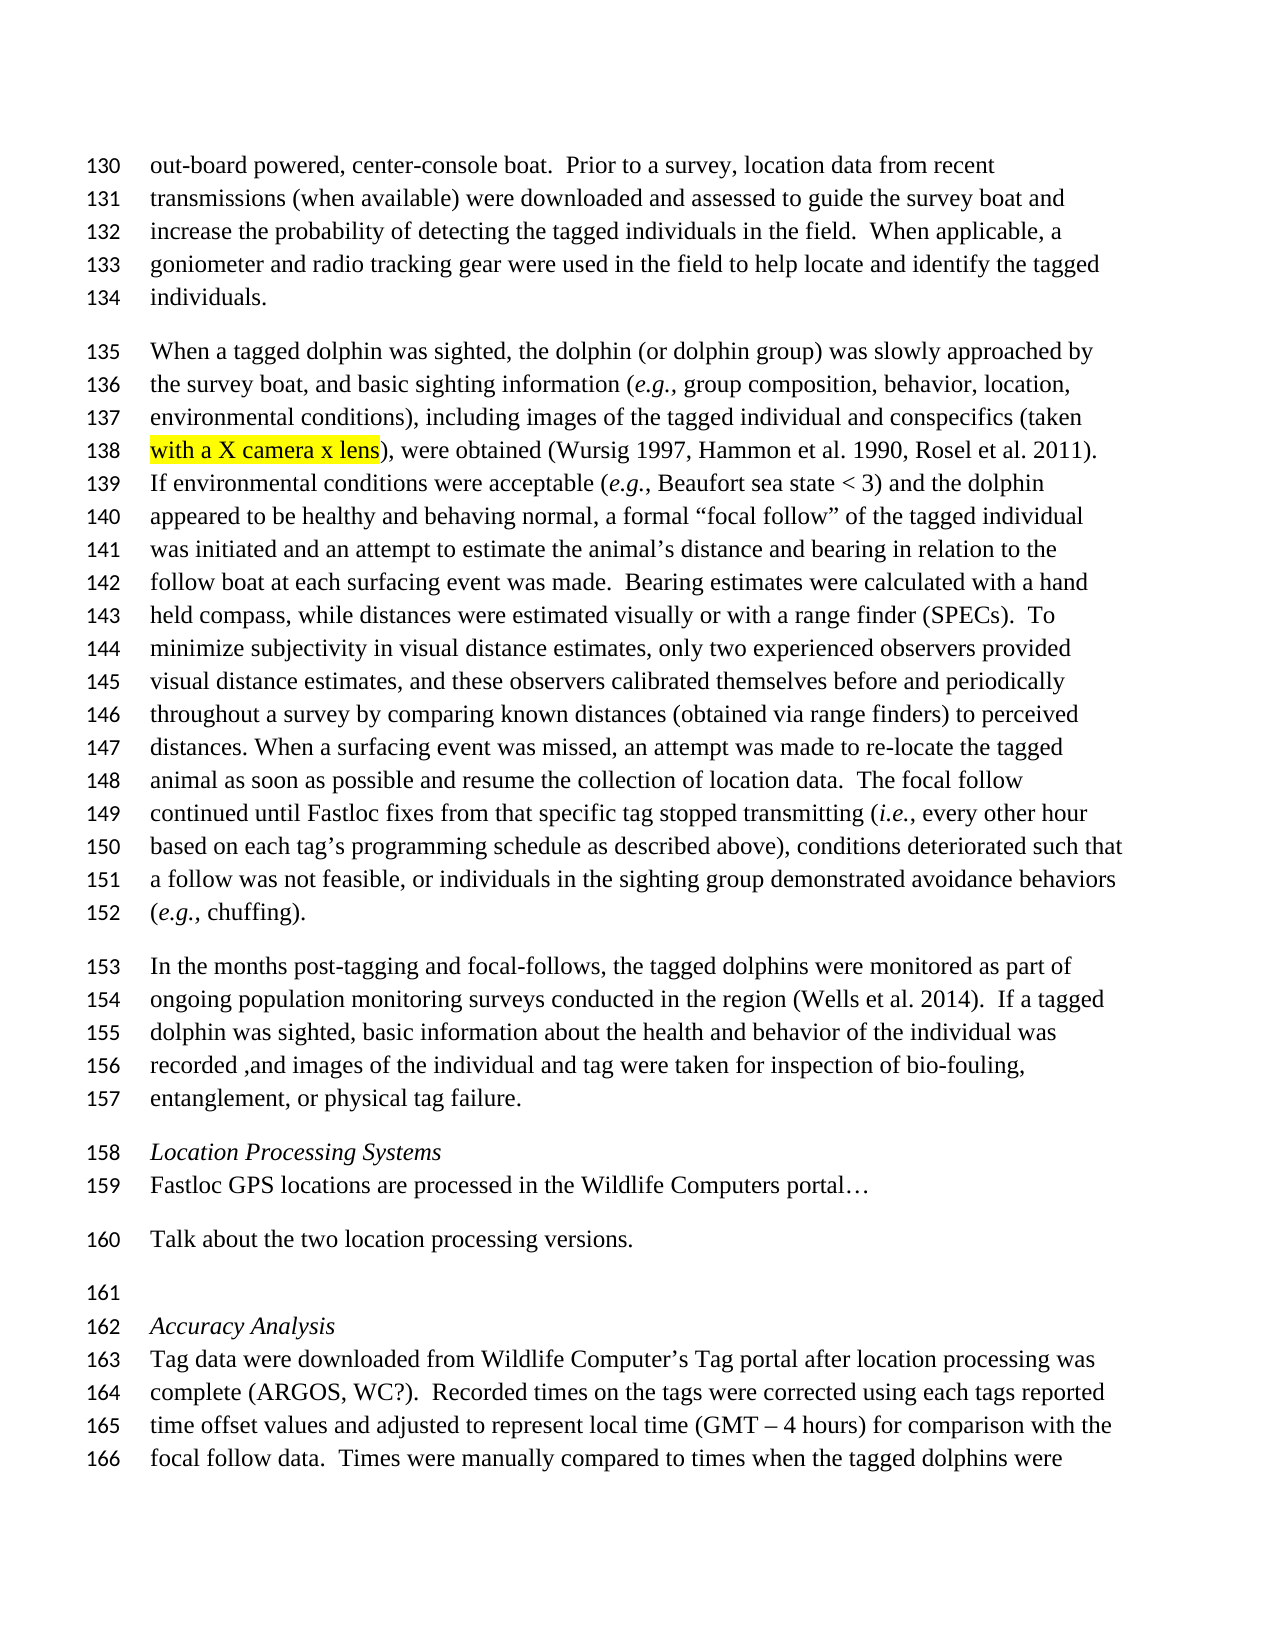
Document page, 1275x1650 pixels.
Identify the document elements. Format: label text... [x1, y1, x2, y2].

text When a tagged dolphin was sighted, the dolphin (or dolphin group) was slowly approached by the survey boat, and basic sighting information (e.g., group composition, behavior, location, environmental conditions), including images of the tagged individual and conspecifics (taken with a X camera x lens), were obtained (Wursig 1997, Hammon et al. 1990, Rosel et al. 2011). If environmental conditions were acceptable (e.g., Beaufort sea state < 3) and the dolphin appeared to be healthy and behaving normal, a formal “focal follow” of the tagged individual was initiated and an attempt to estimate the animal’s distance and bearing in relation to the follow boat at each surfacing event was made. Bearing estimates were calculated with a hand held compass, while distances were estimated visually or with a range finder (SPECs). To minimize subjectivity in visual distance estimates, only two experienced observers provided visual distance estimates, and these observers calibrated themselves before and periodically throughout a survey by comparing known distances (obtained via range finders) to perceived distances. When a surfacing event was missed, an attempt was made to re-locate the tagged animal as soon as possible and resume the collection of location data. The focal follow continued until Fastloc fixes from that specific tag stopped transmitting (i.e., every other hour based on each tag’s programming schedule as described above), conditions deteriorated such that a follow was not feasible, or individuals in the sighting group demonstrated avoidance behaviors (e.g., chuffing). [150, 336, 1125, 926]
text In the months post-tagging and focal-follows, the tagged dolphins were monitored as part of ongoing population monitoring surveys conducted in the region (Wells et al. 2014). If a tagged dolphin was sighted, basic information about the health and behavior of the individual was recorded ,and images of the individual and tag were taken for inspection of bio-fouling, entanglement, or physical tag failure. [150, 951, 1125, 1112]
text Accuracy Analysis [150, 1311, 1125, 1339]
text Talk about the two location processing versions. [150, 1224, 1125, 1253]
text Location Processing Systems [150, 1137, 1125, 1166]
text Fastloc GPS locations are processed in the Wildlife Computers portal… [150, 1170, 1125, 1199]
